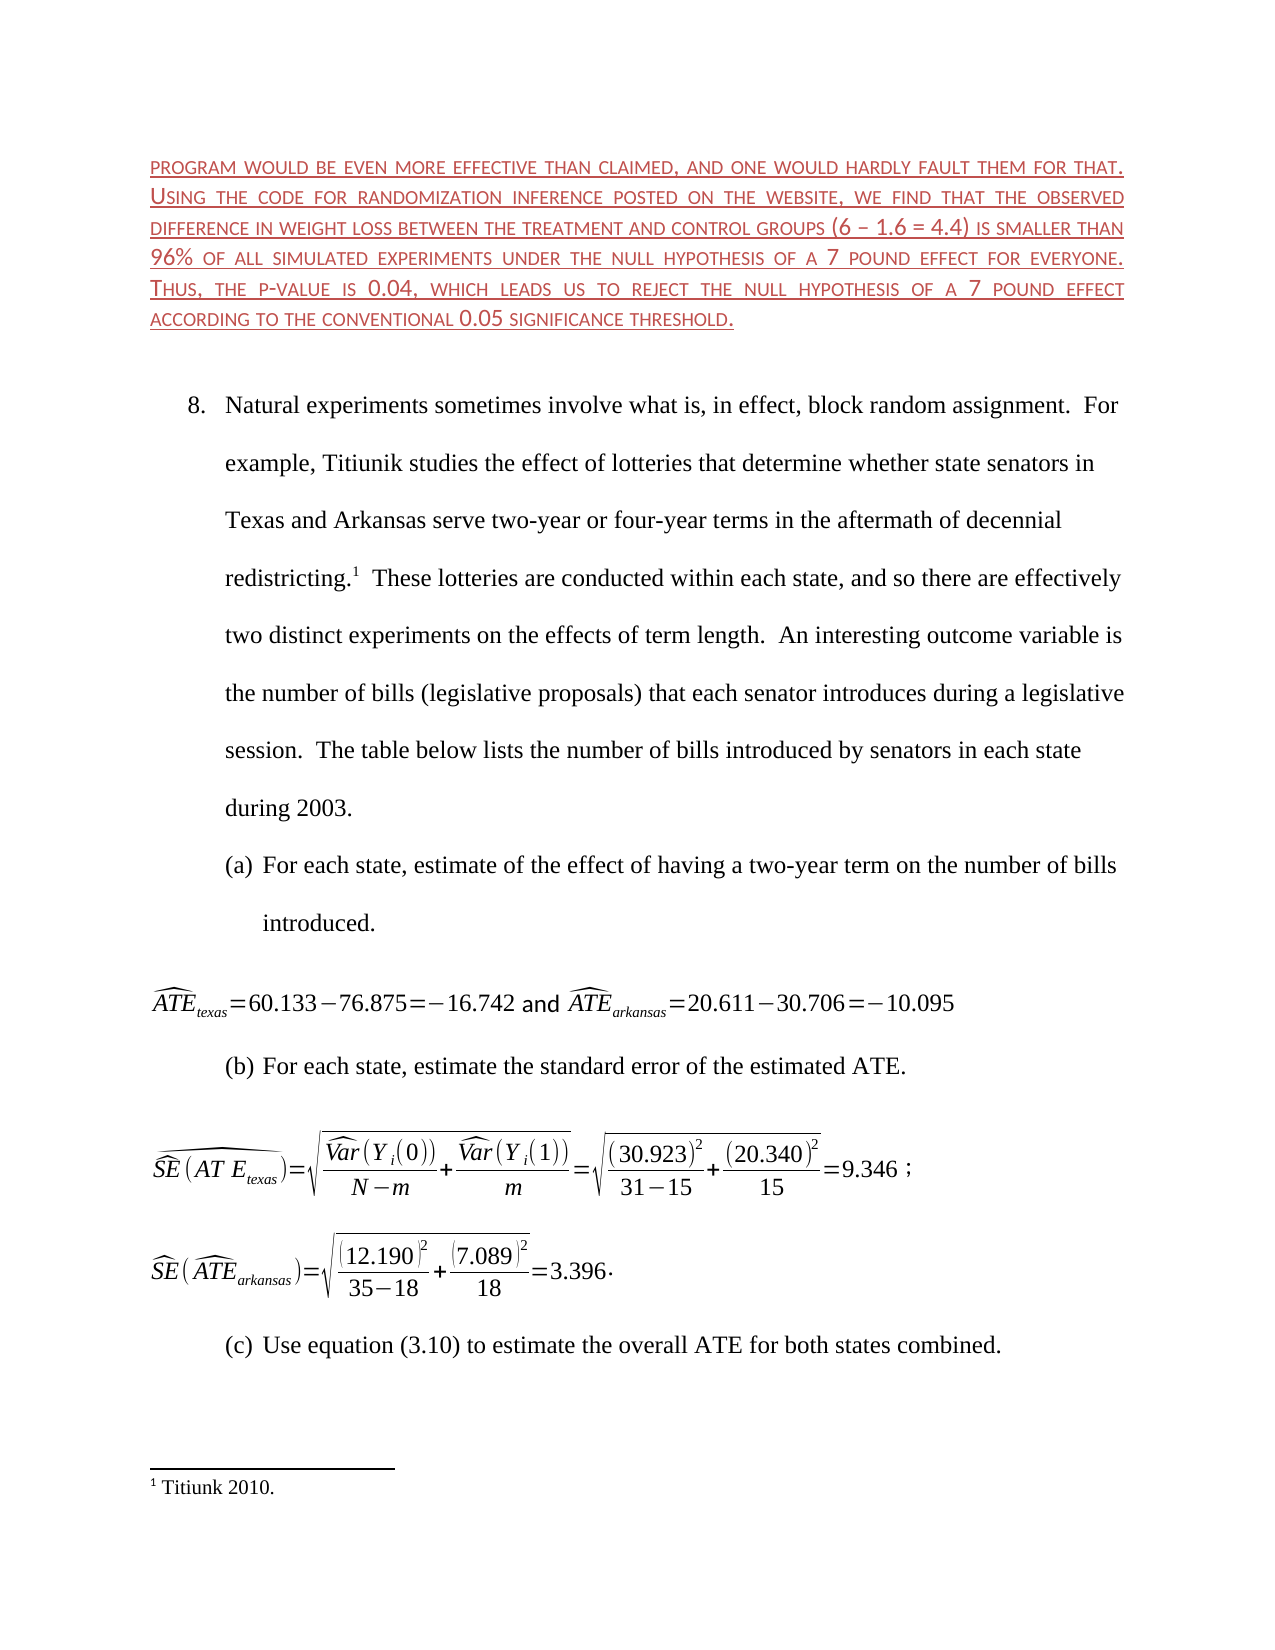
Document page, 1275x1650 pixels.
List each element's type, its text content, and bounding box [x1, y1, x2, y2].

text and [150, 986, 1125, 1021]
list Use equation (3.10) to estimate the overall ATE for both states combined. [225, 1331, 1125, 1359]
list For each state, estimate of the effect of having a two-year term on the number of bills introduced. [225, 851, 1125, 937]
list Natural experiments sometimes involve what is, in effect, block random assignment. For example, Titiunik studies the effect of lotteries that determine whether state senators in Texas and Arkansas serve two-year or four-year terms in the aftermath of decennial redistricting. These lotteries are conducted within each state, and so there are effectively two distinct experiments on the effects of term length. An interesting outcome variable is the number of bills (legislative proposals) that each senator introduces during a legislative session. The table below lists the number of bills introduced by senators in each state during 2003. [187, 391, 1125, 822]
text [150, 150, 1125, 333]
text ; [150, 1129, 1125, 1201]
list For each state, estimate the standard error of the estimated ATE. [225, 1051, 1125, 1080]
text . [150, 1231, 1125, 1302]
